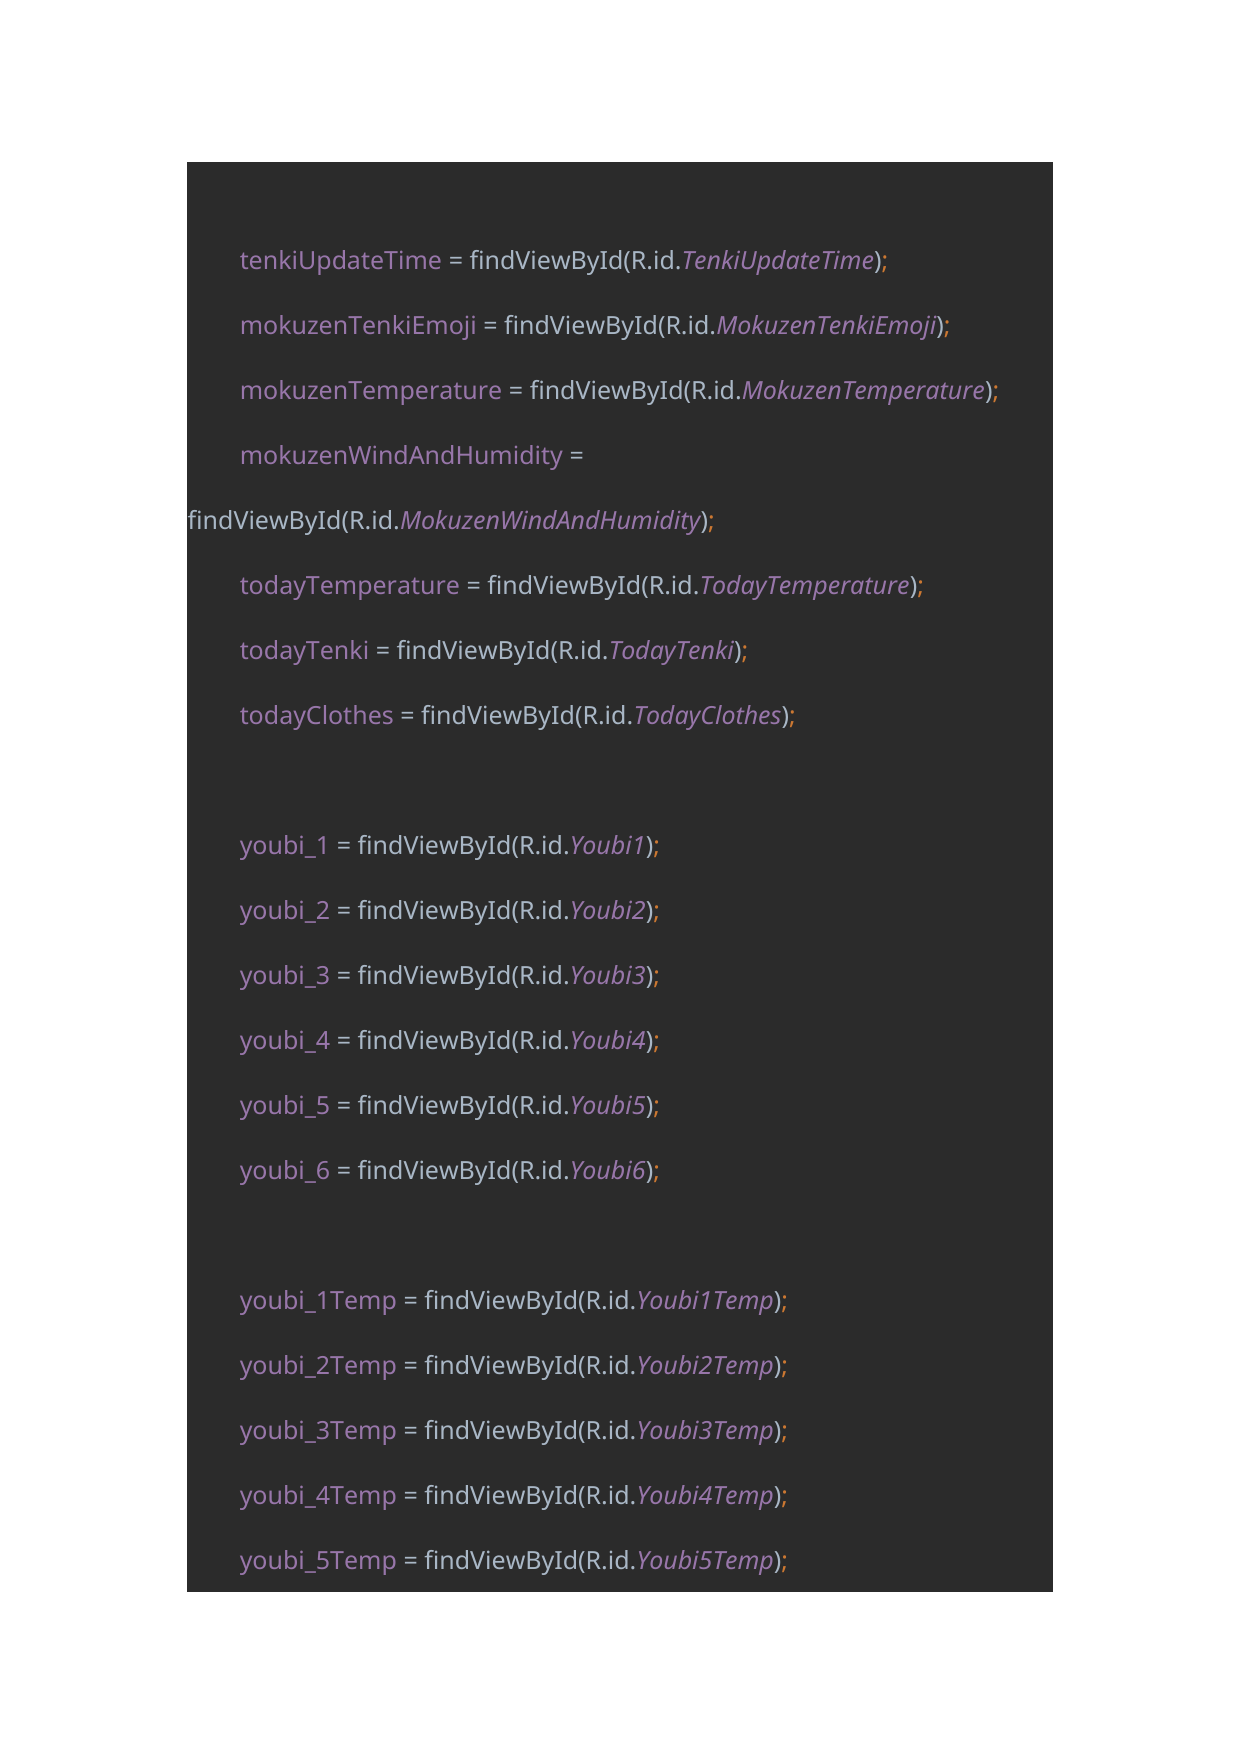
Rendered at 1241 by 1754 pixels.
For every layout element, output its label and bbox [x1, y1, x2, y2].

text [187, 162, 1053, 1592]
